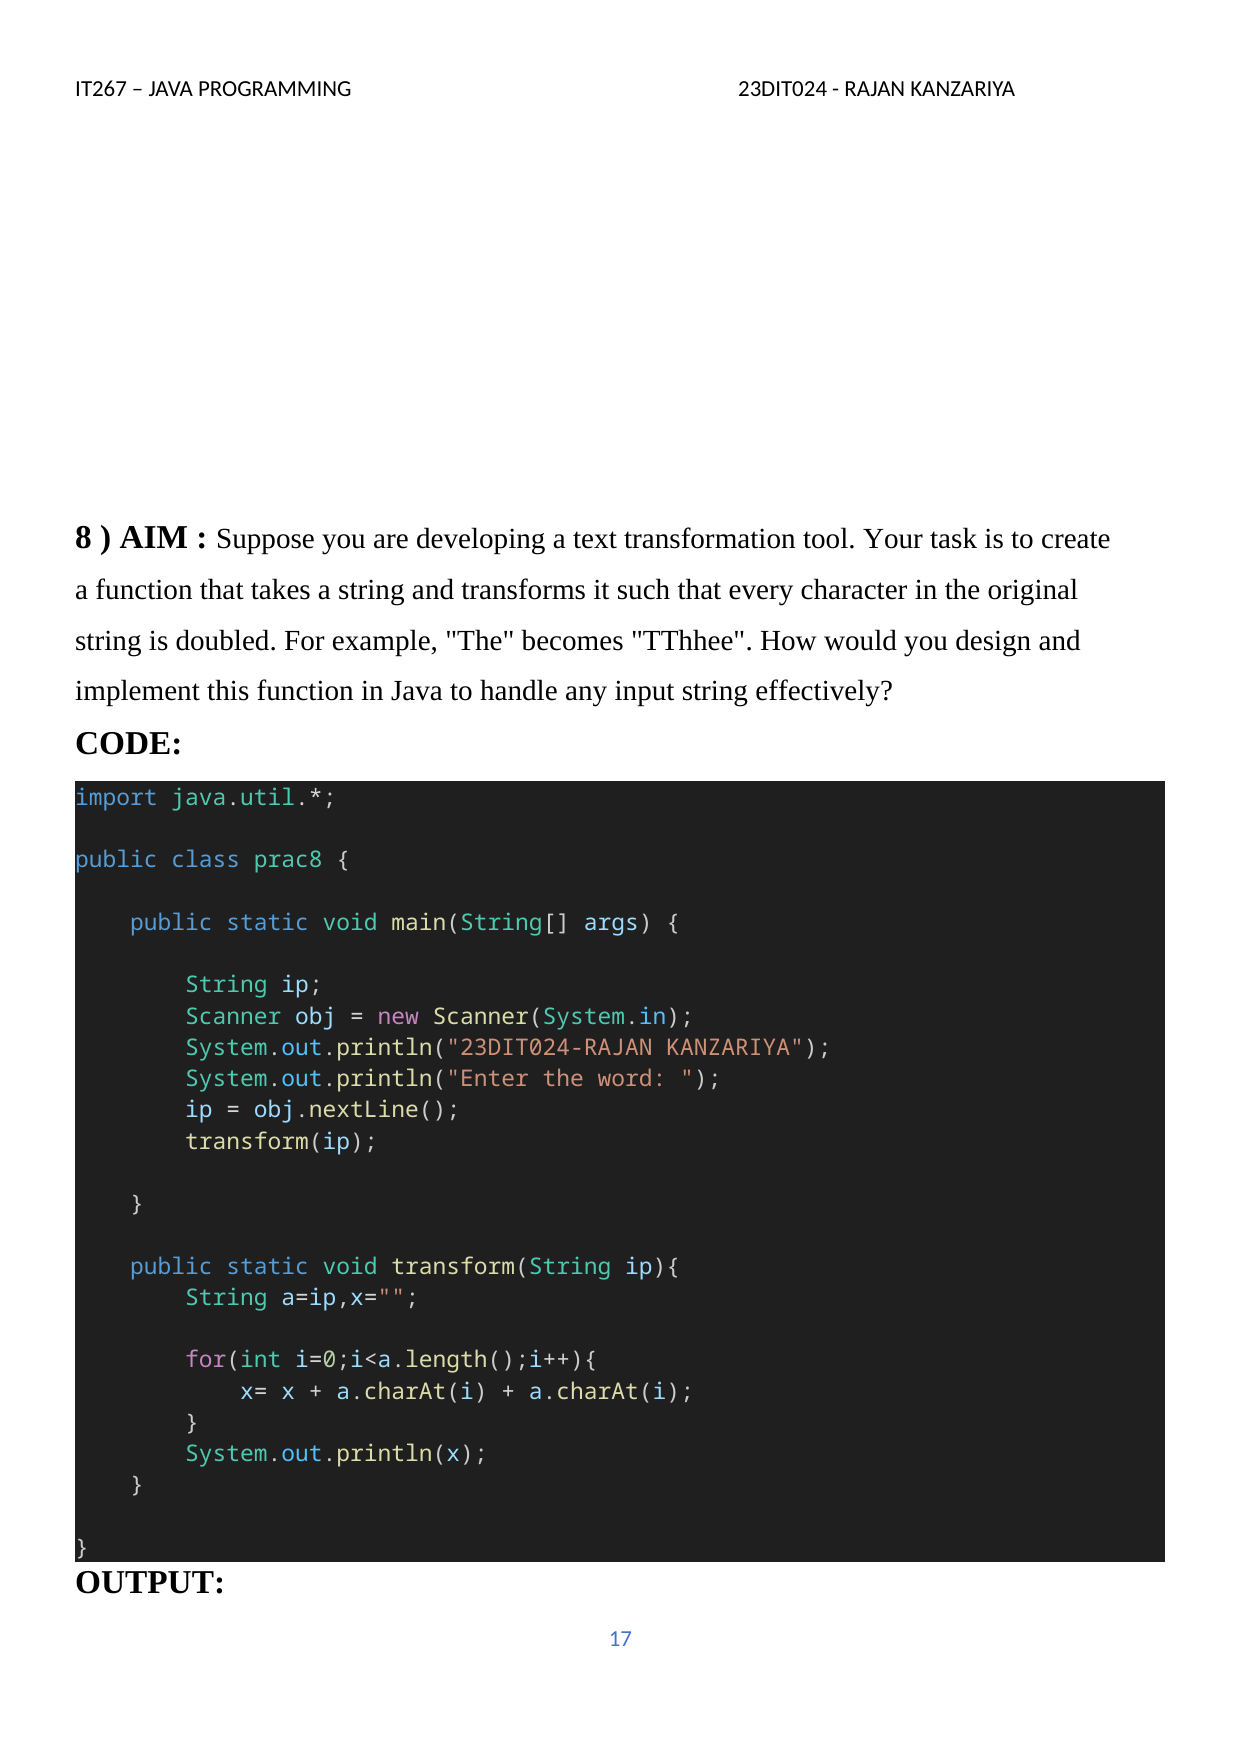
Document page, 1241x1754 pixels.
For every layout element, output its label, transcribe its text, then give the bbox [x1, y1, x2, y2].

text public class prac8 { [75, 843, 1165, 875]
text CODE: [75, 723, 1121, 762]
text } [75, 1468, 1165, 1500]
text x= x + a.charAt(i) + a.charAt(i); [75, 1375, 1165, 1406]
text String a=ip,x=""; [75, 1281, 1165, 1312]
text } [75, 1406, 1165, 1437]
text public static void transform(String ip){ [75, 1250, 1165, 1281]
text public static void main(String[] args) { [75, 906, 1165, 937]
text } [75, 1187, 1165, 1218]
text } [75, 1531, 1165, 1562]
text for(int i=0;i<a.length();i++){ [75, 1343, 1165, 1375]
text String ip; [75, 968, 1165, 1000]
text transform(ip); [75, 1125, 1165, 1156]
text Scanner obj = new Scanner(System.in); [75, 1000, 1165, 1031]
text implement this function in Java to handle any input string effectively? [75, 673, 1121, 707]
text import java.util.*; [75, 781, 1165, 812]
text System.out.println("23DIT024-RAJAN KANZARIYA"); [75, 1031, 1165, 1062]
text System.out.println("Enter the word: "); [75, 1062, 1165, 1093]
text System.out.println(x); [75, 1437, 1165, 1468]
text ip = obj.nextLine(); [75, 1093, 1165, 1125]
text OUTPUT: [75, 1562, 1121, 1601]
text 8 ) AIM : Suppose you are developing a text transformation tool. Your task is to create a function that takes a string and transforms it such that every character in the original string is doubled. For example, "The" becomes "TThhee". How would you design and [75, 517, 1121, 656]
